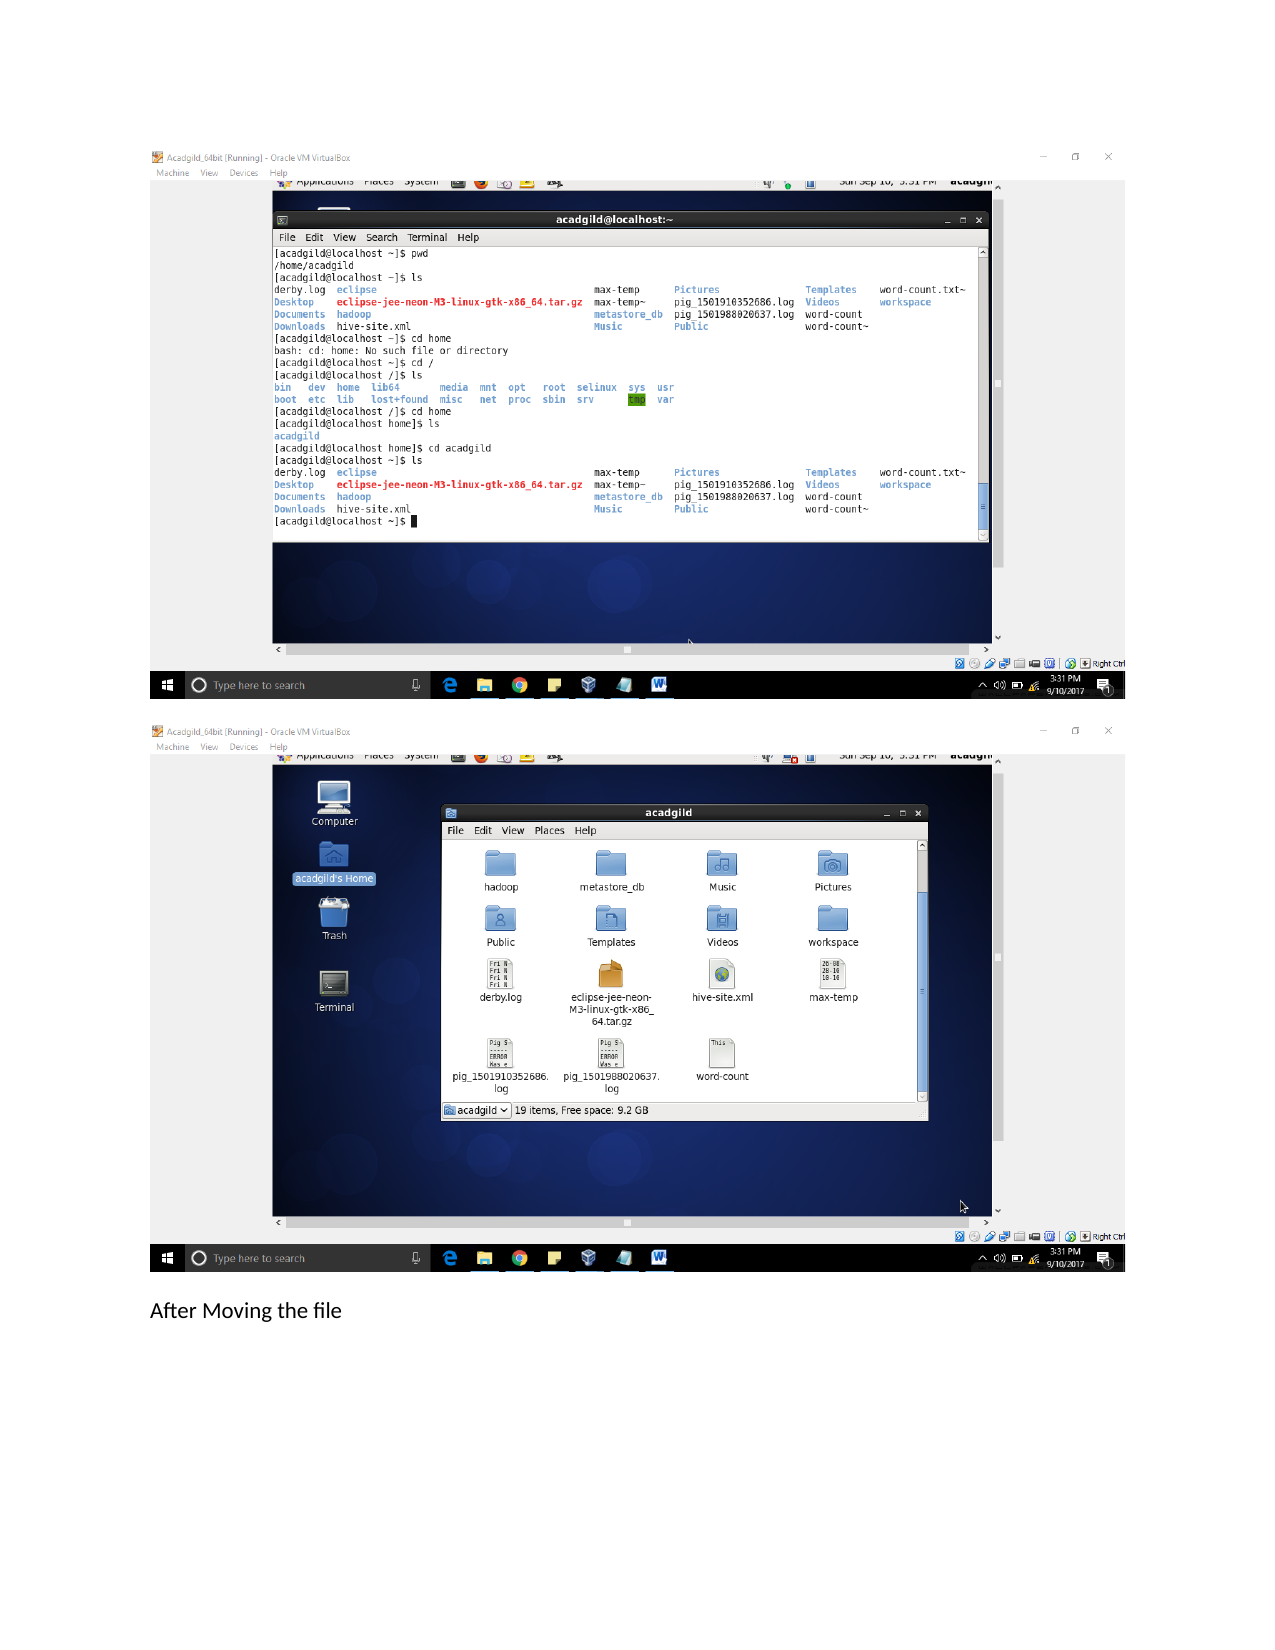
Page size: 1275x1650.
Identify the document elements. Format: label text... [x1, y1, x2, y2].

picture [150, 723, 1125, 1272]
picture [150, 150, 1125, 699]
text After Moving the file [150, 1296, 1125, 1324]
